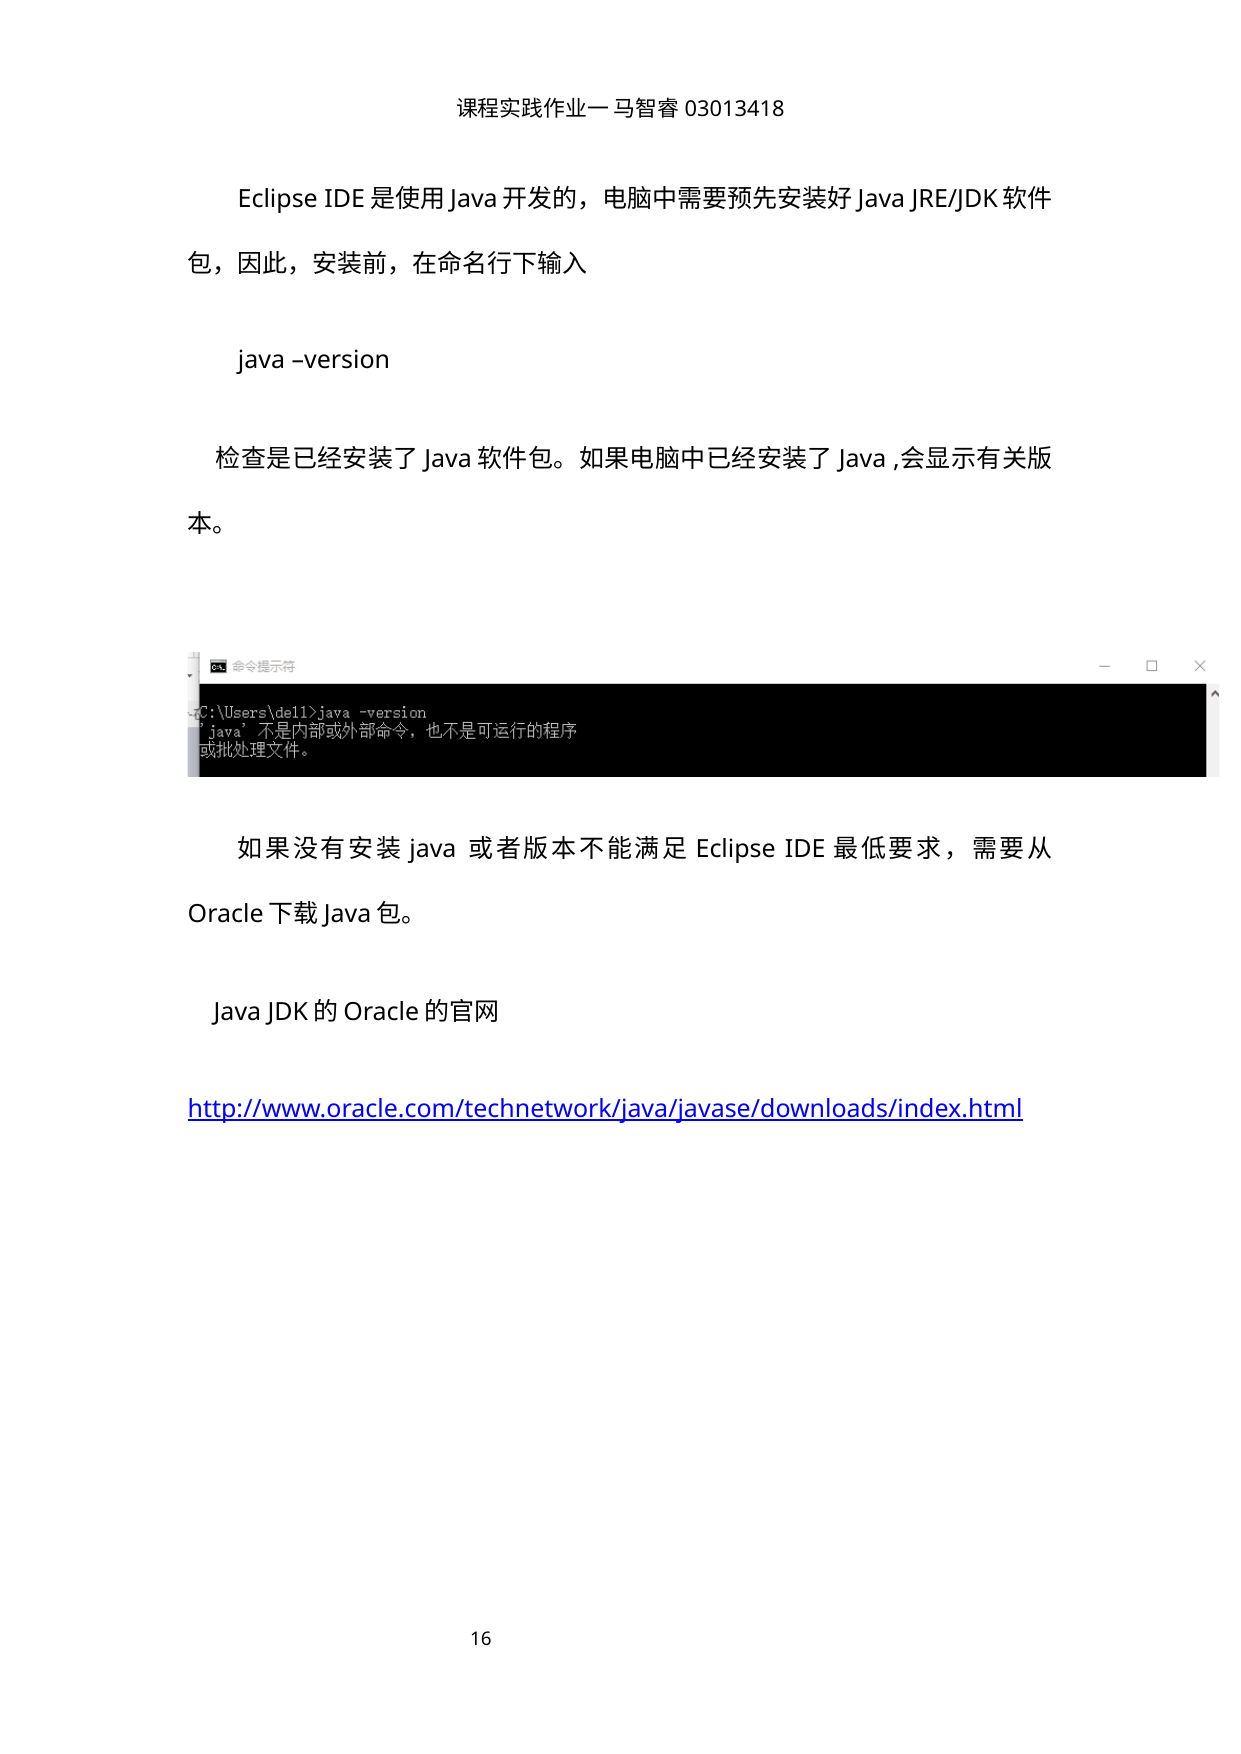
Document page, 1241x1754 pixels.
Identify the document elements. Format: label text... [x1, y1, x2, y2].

list 如果没有安装java 或者版本不能满足Eclipse IDE最低要求，需要从Oracle下载Java包。 [187, 814, 1053, 944]
picture [187, 652, 1220, 777]
list 检查是已经安装了Java软件包。如果电脑中已经安装了Java ,会显示有关版本。 [187, 424, 1053, 554]
list java –version [187, 327, 1053, 392]
list Java JDK的Oracle的官网 [187, 977, 1053, 1042]
list Eclipse IDE是使用Java开发的，电脑中需要预先安装好Java JRE/JDK软件包，因此，安装前，在命名行下输入 [187, 164, 1053, 294]
list http://www.oracle.com/technetwork/java/javase/downloads/index.html [187, 1075, 1053, 1140]
